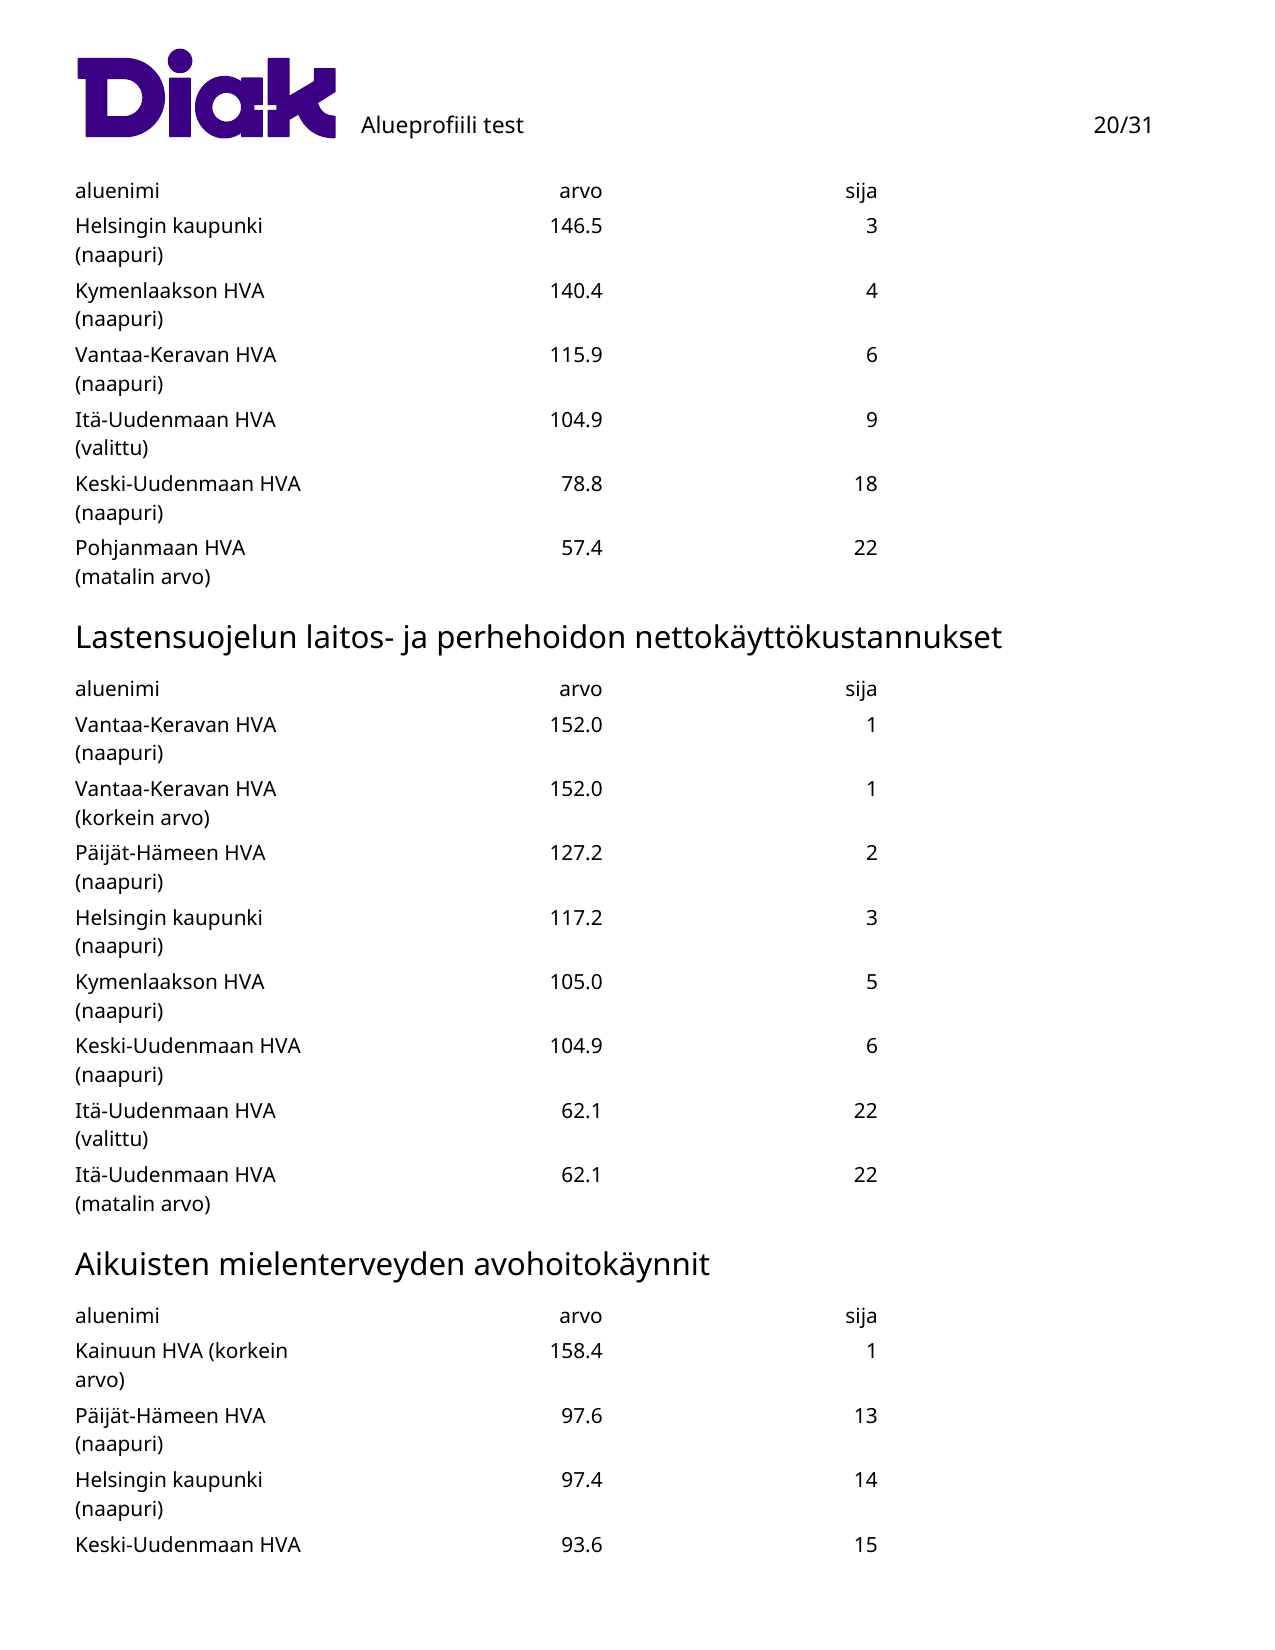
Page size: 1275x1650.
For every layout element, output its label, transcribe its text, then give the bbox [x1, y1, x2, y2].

table_cell Helsingin kaupunki (naapuri) [64, 899, 339, 963]
table_cell Itä-Uudenmaan HVA (valittu) [64, 401, 339, 465]
table_cell Itä-Uudenmaan HVA (matalin arvo) [64, 1157, 339, 1221]
table_cell 22 [614, 530, 889, 594]
table_header aluenimi [64, 670, 339, 706]
table_cell 22 [614, 1092, 889, 1157]
table_cell 152.0 [339, 706, 614, 770]
table_cell 6 [614, 337, 889, 401]
table_cell Kymenlaakson HVA (naapuri) [64, 272, 339, 337]
table_cell Kymenlaakson HVA (naapuri) [64, 964, 339, 1028]
table_cell 97.6 [339, 1397, 614, 1462]
table_cell 9 [614, 401, 889, 465]
subtitle Aikuisten mielenterveyden avohoitokäynnit [75, 1242, 1200, 1284]
table_cell 104.9 [339, 401, 614, 465]
table_cell 105.0 [339, 964, 614, 1028]
table_cell 18 [614, 465, 889, 530]
table_cell 3 [614, 208, 889, 272]
table_header aluenimi [64, 1297, 339, 1333]
table_cell 1 [614, 706, 889, 770]
table_cell 57.4 [339, 530, 614, 594]
table_cell Kainuun HVA (korkein arvo) [64, 1333, 339, 1397]
table_cell Päijät-Hämeen HVA (naapuri) [64, 1397, 339, 1462]
table_cell Vantaa-Keravan HVA (naapuri) [64, 337, 339, 401]
table_header aluenimi [64, 172, 339, 208]
table_cell 78.8 [339, 465, 614, 530]
table_cell 127.2 [339, 835, 614, 899]
table_cell Vantaa-Keravan HVA (korkein arvo) [64, 770, 339, 835]
table_cell 115.9 [339, 337, 614, 401]
table_cell 1 [614, 770, 889, 835]
table_header sija [614, 172, 889, 208]
table_header sija [614, 670, 889, 706]
table_cell 158.4 [339, 1333, 614, 1397]
table_cell Keski-Uudenmaan HVA (naapuri) [64, 1028, 339, 1092]
table_header arvo [339, 1297, 614, 1333]
table_cell Helsingin kaupunki (naapuri) [64, 1462, 339, 1526]
table_cell 97.4 [339, 1462, 614, 1526]
table_cell Vantaa-Keravan HVA (naapuri) [64, 706, 339, 770]
table_cell 152.0 [339, 770, 614, 835]
table_cell Itä-Uudenmaan HVA (valittu) [64, 1092, 339, 1157]
table_cell Keski-Uudenmaan HVA (naapuri) [64, 465, 339, 530]
table_cell 15 [614, 1526, 889, 1562]
table_cell 117.2 [339, 899, 614, 963]
table_cell 4 [614, 272, 889, 337]
table_cell 13 [614, 1397, 889, 1462]
subtitle Lastensuojelun laitos- ja perhehoidon nettokäyttökustannukset [75, 615, 1200, 658]
table_cell 140.4 [339, 272, 614, 337]
table_cell 2 [614, 835, 889, 899]
table_header arvo [339, 670, 614, 706]
table_cell 14 [614, 1462, 889, 1526]
table_cell Päijät-Hämeen HVA (naapuri) [64, 835, 339, 899]
table_cell 22 [614, 1157, 889, 1221]
table_cell Pohjanmaan HVA (matalin arvo) [64, 530, 339, 594]
table_cell 62.1 [339, 1092, 614, 1157]
table_cell 93.6 [339, 1526, 614, 1562]
table_cell 6 [614, 1028, 889, 1092]
table_cell Helsingin kaupunki (naapuri) [64, 208, 339, 272]
table_cell 5 [614, 964, 889, 1028]
table_cell 146.5 [339, 208, 614, 272]
table_cell 62.1 [339, 1157, 614, 1221]
table_cell Keski-Uudenmaan HVA (naapuri) [64, 1526, 339, 1562]
table_cell 3 [614, 899, 889, 963]
table_cell 1 [614, 1333, 889, 1397]
table_header sija [614, 1297, 889, 1333]
table_cell 104.9 [339, 1028, 614, 1092]
table_header arvo [339, 172, 614, 208]
